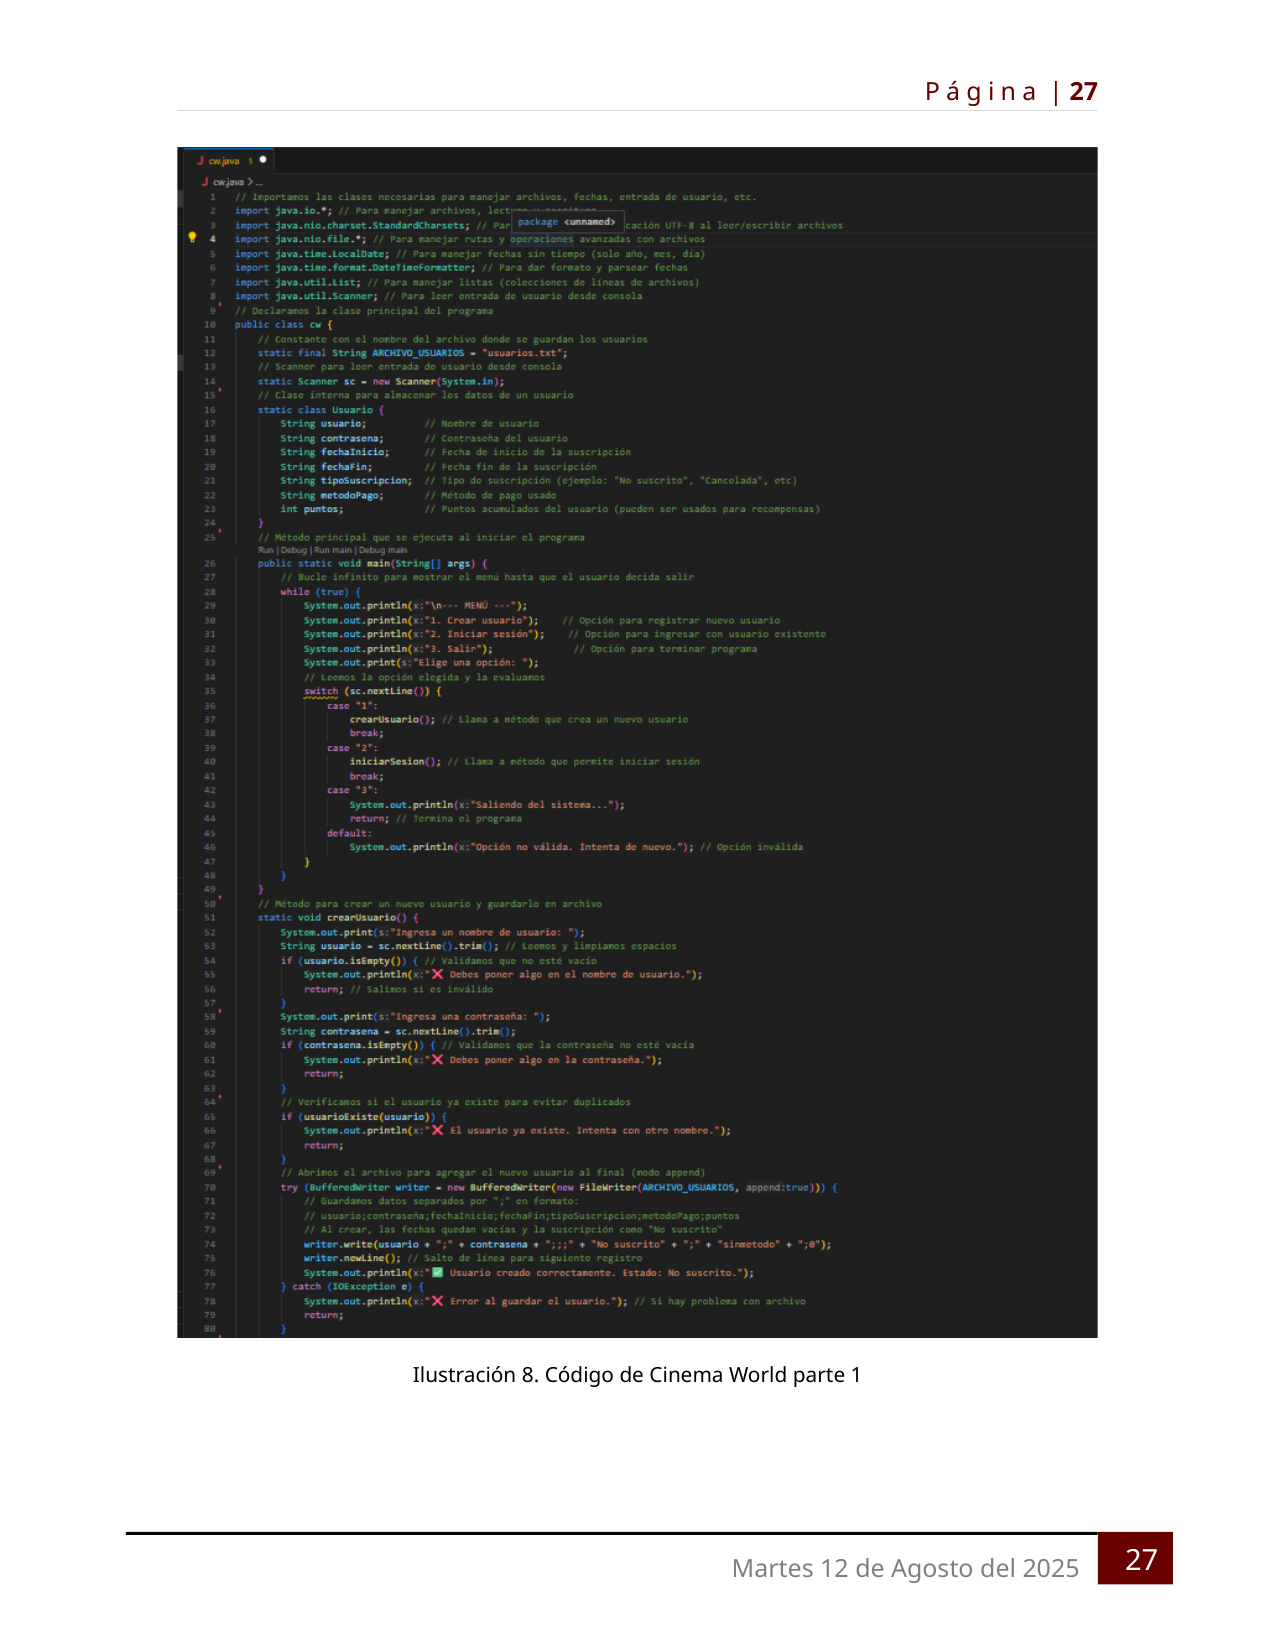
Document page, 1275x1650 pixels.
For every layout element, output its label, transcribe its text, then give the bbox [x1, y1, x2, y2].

picture [177, 147, 1098, 1338]
text Ilustración 8. Código de Cinema World parte 1 [177, 1360, 1098, 1388]
